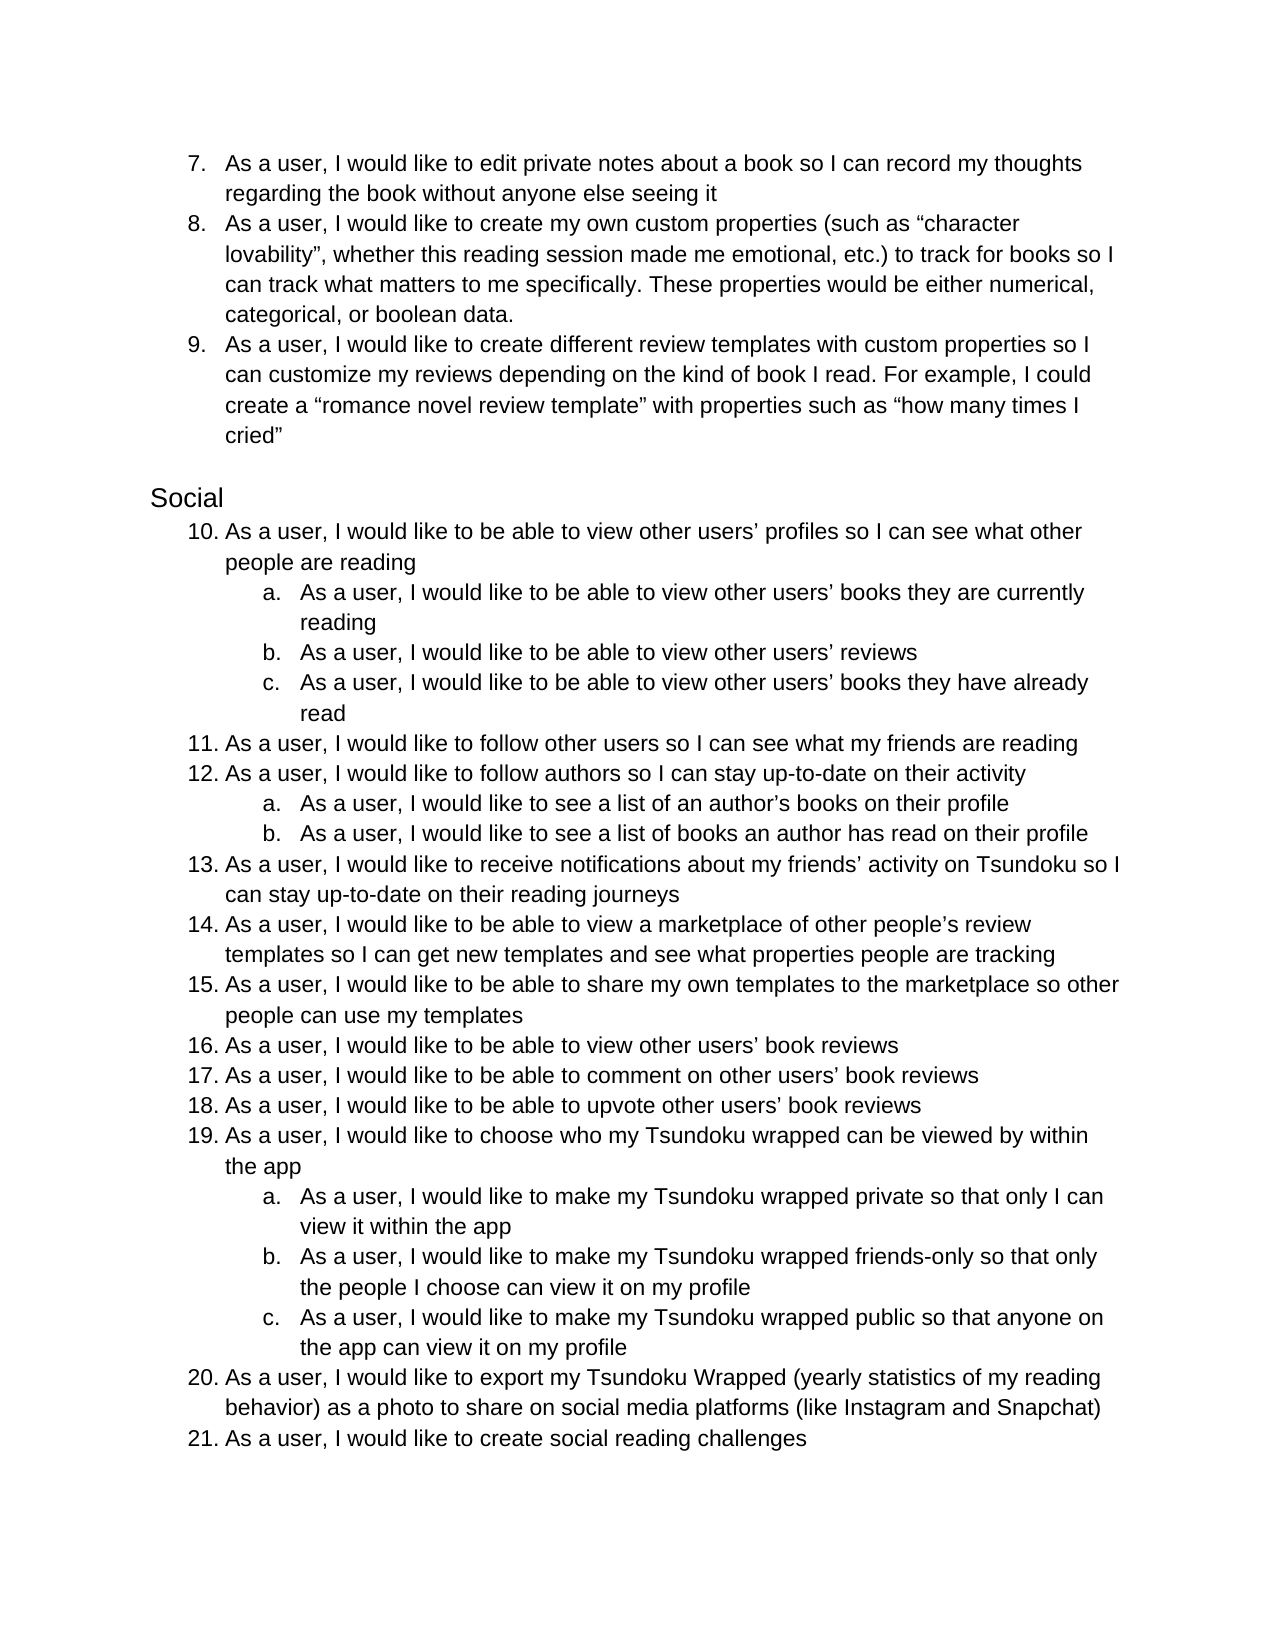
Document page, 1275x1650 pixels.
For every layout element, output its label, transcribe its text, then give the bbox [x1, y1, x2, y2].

text Social [150, 482, 1125, 513]
list As a user, I would like to make my Tsundoku wrapped friends-only so that only the people I choose can view it on my profile [262, 1243, 1125, 1300]
list As a user, I would like to be able to view other users’ books they are currently reading [262, 579, 1125, 635]
list As a user, I would like to be able to comment on other users’ book reviews [187, 1062, 1125, 1088]
list As a user, I would like to follow other users so I can see what my friends are reading [187, 730, 1125, 756]
list As a user, I would like to be able to view other users’ profiles so I can see what other people are reading [187, 518, 1125, 575]
list As a user, I would like to be able to view a marketplace of other people’s review templates so I can get new templates and see what properties people are tracking [187, 911, 1125, 967]
list As a user, I would like to be able to view other users’ book reviews [187, 1032, 1125, 1058]
list As a user, I would like to be able to share my own templates to the marketplace so other people can use my templates [187, 971, 1125, 1028]
list As a user, I would like to create different review templates with custom properties so I can customize my reviews depending on the kind of book I read. For example, I could create a “romance novel review template” with properties such as “how many times I cried” [187, 331, 1125, 448]
list As a user, I would like to be able to upvote other users’ book reviews [187, 1092, 1125, 1118]
list As a user, I would like to make my Tsundoku wrapped private so that only I can view it within the app [262, 1183, 1125, 1239]
list As a user, I would like to follow authors so I can stay up-to-date on their activity [187, 760, 1125, 786]
list As a user, I would like to make my Tsundoku wrapped public so that anyone on the app can view it on my profile [262, 1304, 1125, 1360]
list As a user, I would like to export my Tsundoku Wrapped (yearly statistics of my reading behavior) as a photo to share on social media platforms (like Instagram and Snapchat) [187, 1364, 1125, 1421]
list As a user, I would like to see a list of an author’s books on their profile [262, 790, 1125, 816]
list As a user, I would like to be able to view other users’ books they have already read [262, 669, 1125, 726]
list As a user, I would like to be able to view other users’ reviews [262, 639, 1125, 665]
list As a user, I would like to receive notifications about my friends’ activity on Tsundoku so I can stay up-to-date on their reading journeys [187, 851, 1125, 907]
list As a user, I would like to see a list of books an author has read on their profile [262, 820, 1125, 847]
list As a user, I would like to create social reading challenges [187, 1424, 1125, 1451]
list As a user, I would like to choose who my Tsundoku wrapped can be viewed by within the app [187, 1122, 1125, 1179]
list As a user, I would like to edit private notes about a book so I can record my thoughts regarding the book without anyone else seeing it [187, 150, 1125, 207]
list As a user, I would like to create my own custom properties (such as “character lovability”, whether this reading session made me emotional, etc.) to track for books so I can track what matters to me specifically. These properties would be either numerical, categorical, or boolean data. [187, 210, 1125, 327]
